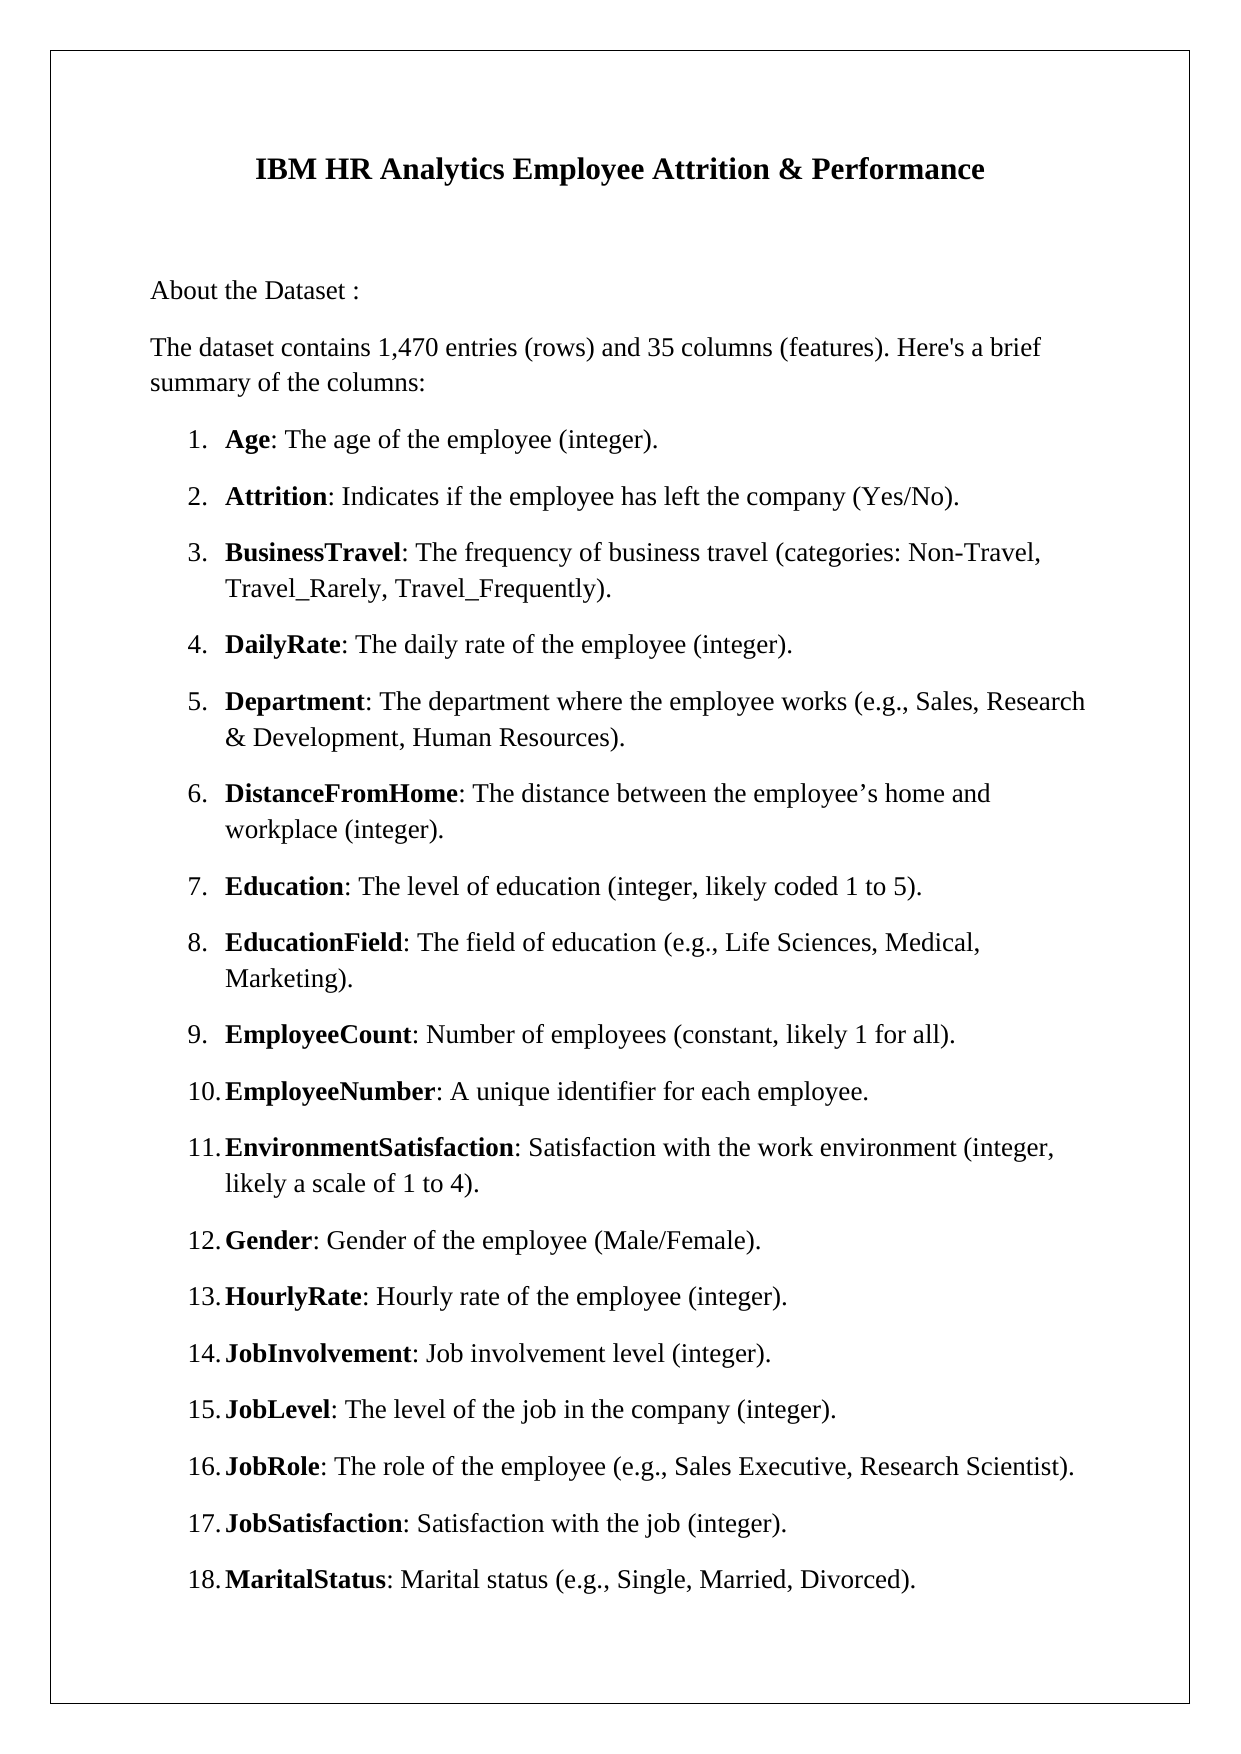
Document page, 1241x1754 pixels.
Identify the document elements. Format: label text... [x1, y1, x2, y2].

list JobLevel: The level of the job in the company (integer). [187, 1393, 1090, 1425]
list Education: The level of education (integer, likely coded 1 to 5). [187, 869, 1090, 901]
list Age: The age of the employee (integer). [187, 423, 1090, 454]
list BusinessTravel: The frequency of business travel (categories: Non-Travel, Travel_Rarely, Travel_Frequently). [187, 536, 1090, 603]
list Department: The department where the employee works (e.g., Sales, Research & Development, Human Resources). [187, 685, 1090, 752]
list JobSatisfaction: Satisfaction with the job (integer). [187, 1507, 1090, 1538]
list JobRole: The role of the employee (e.g., Sales Executive, Research Scientist). [187, 1450, 1090, 1481]
text IBM HR Analytics Employee Attrition & Performance [150, 150, 1090, 186]
text The dataset contains 1,470 entries (rows) and 35 columns (features). Here's a brief summary of the columns: [150, 331, 1090, 398]
list EnvironmentSatisfaction: Satisfaction with the work environment (integer, likely a scale of 1 to 4). [187, 1132, 1090, 1198]
text About the Dataset : [150, 274, 1090, 305]
list DailyRate: The daily rate of the employee (integer). [187, 628, 1090, 659]
list EducationField: The field of education (e.g., Life Sciences, Medical, Marketing). [187, 926, 1090, 993]
list HourlyRate: Hourly rate of the employee (integer). [187, 1280, 1090, 1312]
list MaritalStatus: Marital status (e.g., Single, Married, Divorced). [187, 1563, 1090, 1594]
list Attrition: Indicates if the employee has left the company (Yes/No). [187, 479, 1090, 511]
list EmployeeCount: Number of employees (constant, likely 1 for all). [187, 1018, 1090, 1049]
list Gender: Gender of the employee (Male/Female). [187, 1224, 1090, 1255]
list JobInvolvement: Job involvement level (integer). [187, 1337, 1090, 1368]
list DistanceFromHome: The distance between the employee’s home and workplace (integer). [187, 777, 1090, 844]
list EmployeeNumber: A unique identifier for each employee. [187, 1075, 1090, 1106]
